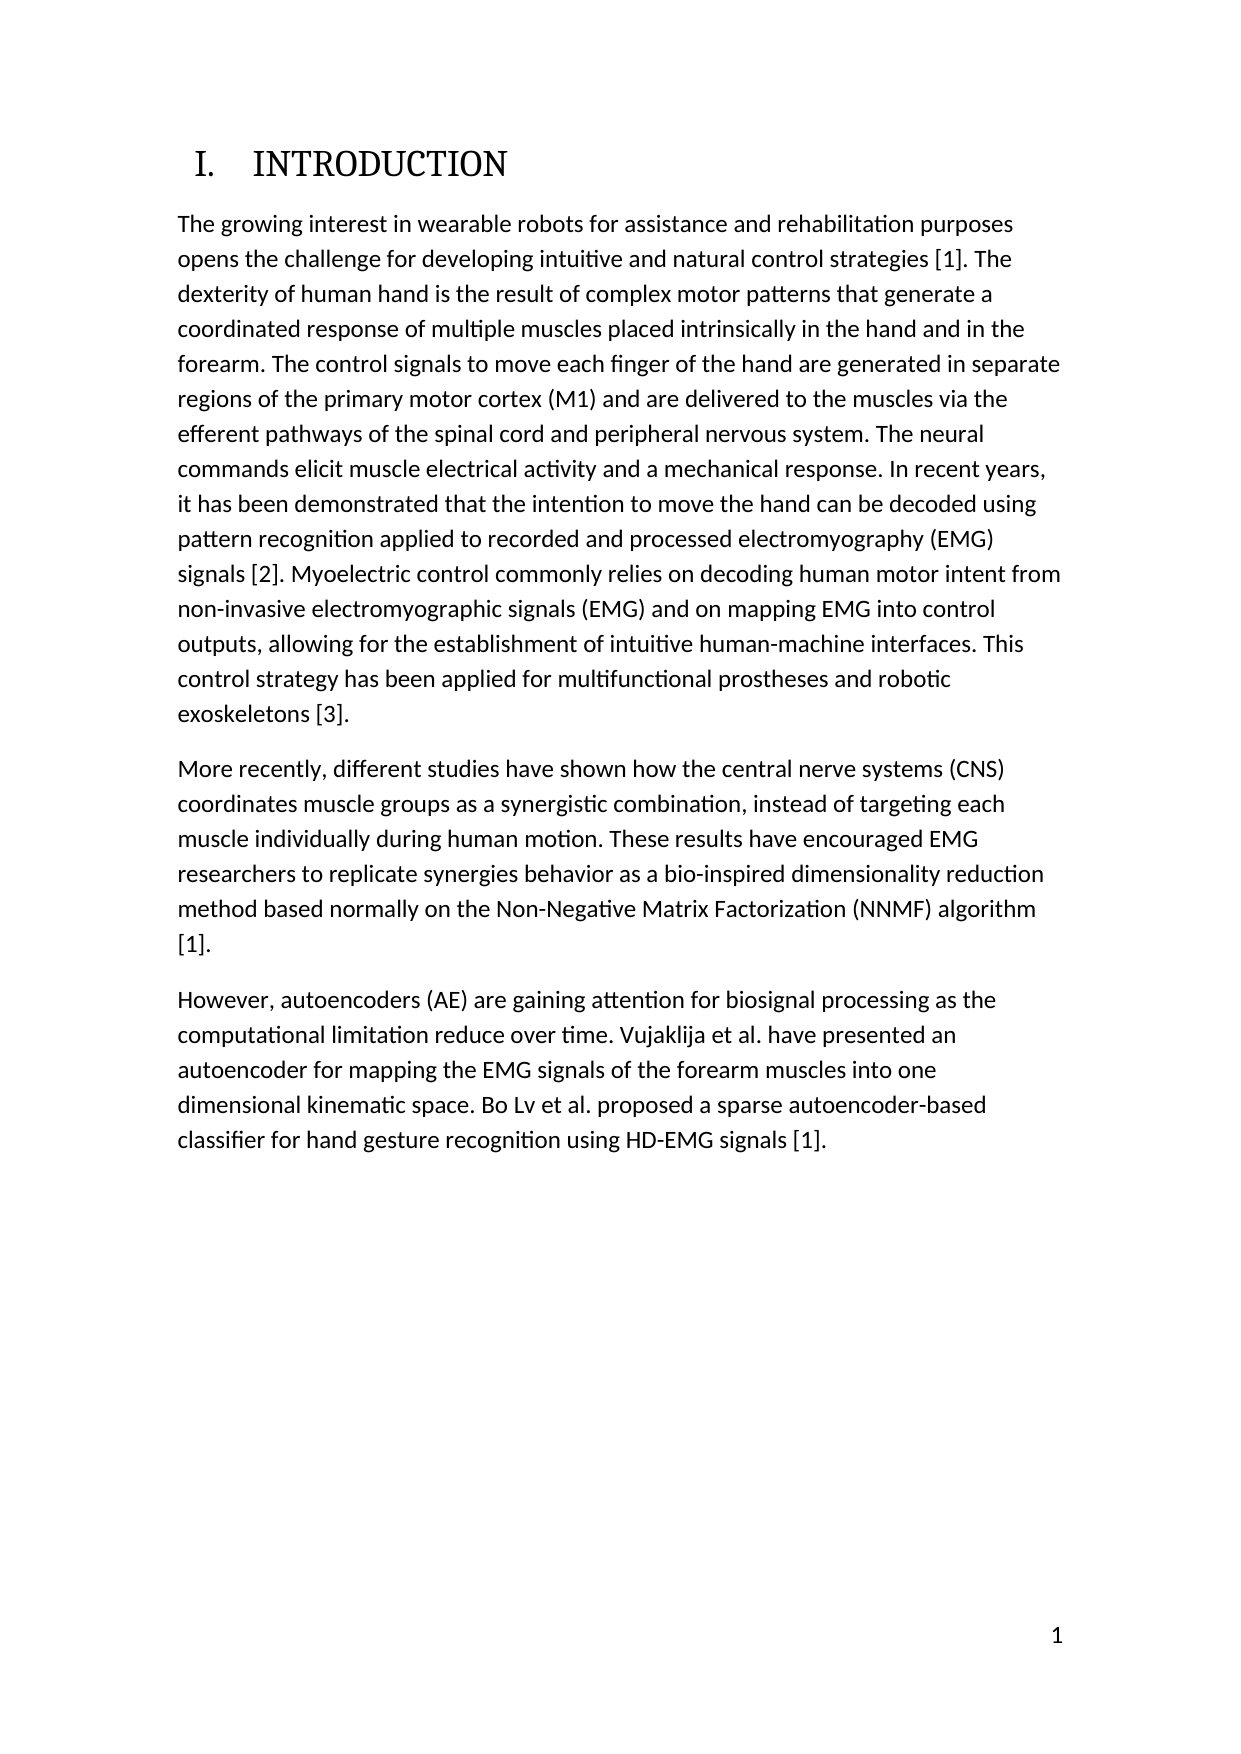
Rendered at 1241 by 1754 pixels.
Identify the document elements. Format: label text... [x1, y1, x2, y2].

text More recently, different studies have shown how the central nerve systems (CNS) coordinates muscle groups as a synergistic combination, instead of targeting each muscle individually during human motion. These results have encouraged EMG researchers to replicate synergies behavior as a bio-inspired dimensionality reduction method based normally on the Non-Negative Matrix Factorization (NNMF) algorithm [1]. [177, 754, 1063, 959]
subtitle INTRODUCTION [215, 143, 1063, 186]
text The growing interest in wearable robots for assistance and rehabilitation purposes opens the challenge for developing intuitive and natural control strategies [1]. The dexterity of human hand is the result of complex motor patterns that generate a coordinated response of multiple muscles placed intrinsically in the hand and in the forearm. The control signals to move each finger of the hand are generated in separate regions of the primary motor cortex (M1) and are delivered to the muscles via the efferent pathways of the spinal cord and peripheral nervous system. The neural commands elicit muscle electrical activity and a mechanical response. In recent years, it has been demonstrated that the intention to move the hand can be decoded using pattern recognition applied to recorded and processed electromyography (EMG) signals [2]. Myoelectric control commonly relies on decoding human motor intent from non-invasive electromyographic signals (EMG) and on mapping EMG into control outputs, allowing for the establishment of intuitive human-machine interfaces. This control strategy has been applied for multifunctional prostheses and robotic exoskeletons [3]. [177, 208, 1063, 728]
text However, autoencoders (AE) are gaining attention for biosignal processing as the computational limitation reduce over time. Vujaklija et al. have presented an autoencoder for mapping the EMG signals of the forearm muscles into one dimensional kinematic space. Bo Lv et al. proposed a sparse autoencoder-based classiﬁer for hand gesture recognition using HD-EMG signals [1]. [177, 984, 1063, 1155]
